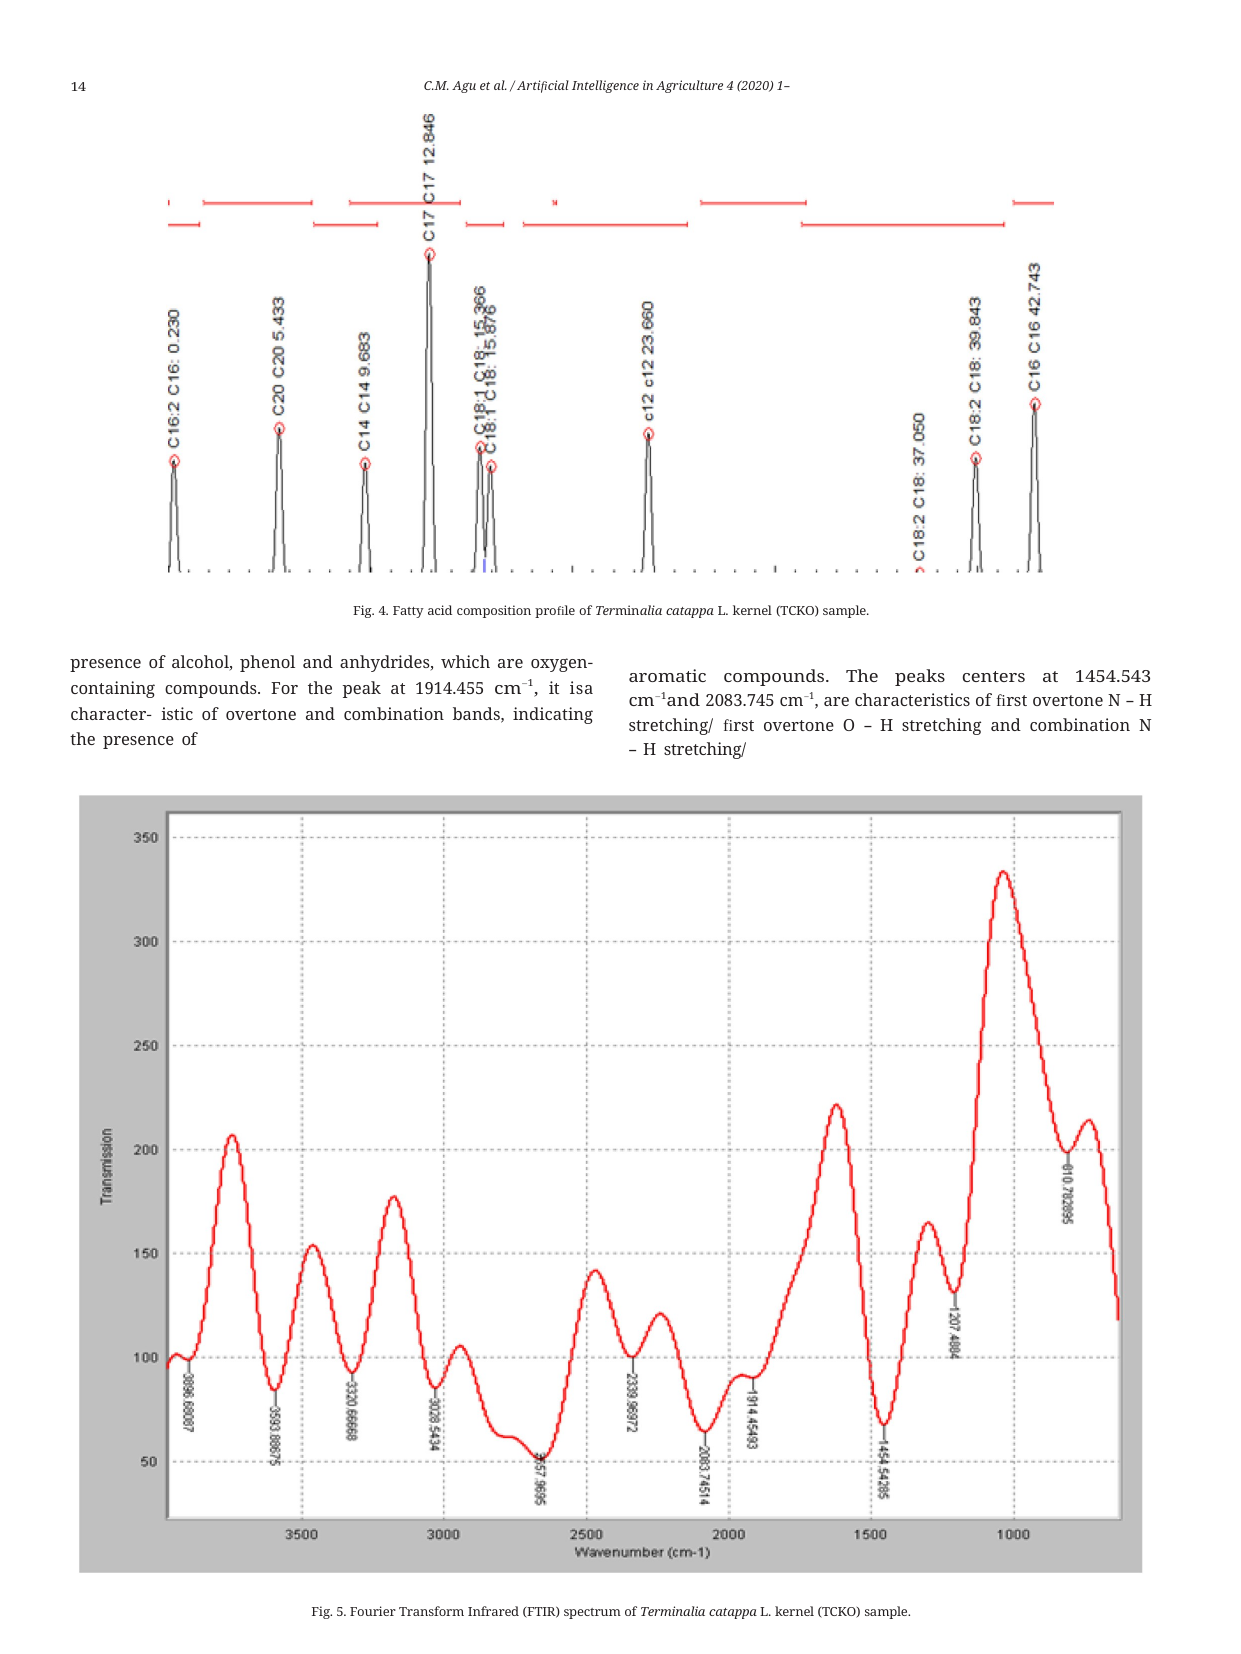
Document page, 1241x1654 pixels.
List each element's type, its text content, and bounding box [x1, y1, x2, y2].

text Fig. 4. Fatty acid composition profile of Terminalia catappa L. kernel (TCKO) sample. [123, 602, 1099, 619]
picture [77, 793, 1144, 1574]
text Fig. 5. Fourier Transform Infrared (FTIR) spectrum of Terminalia catappa L. kernel (TCKO) sample. [123, 1603, 1099, 1620]
text aromatic compounds. The peaks centers at 1454.543 cm−1and 2083.745 cm−1, are characteristics of first overtone N – H stretching/ first overtone O – H stretching and combination N – H stretching/ [628, 664, 1152, 761]
text presence of alcohol, phenol and anhydrides, which are oxygen- containing compounds. For the peak at 1914.455 cm−1, it isa character- istic of overtone and combination bands, indicating the presence of [70, 651, 593, 750]
picture [166, 112, 1055, 573]
